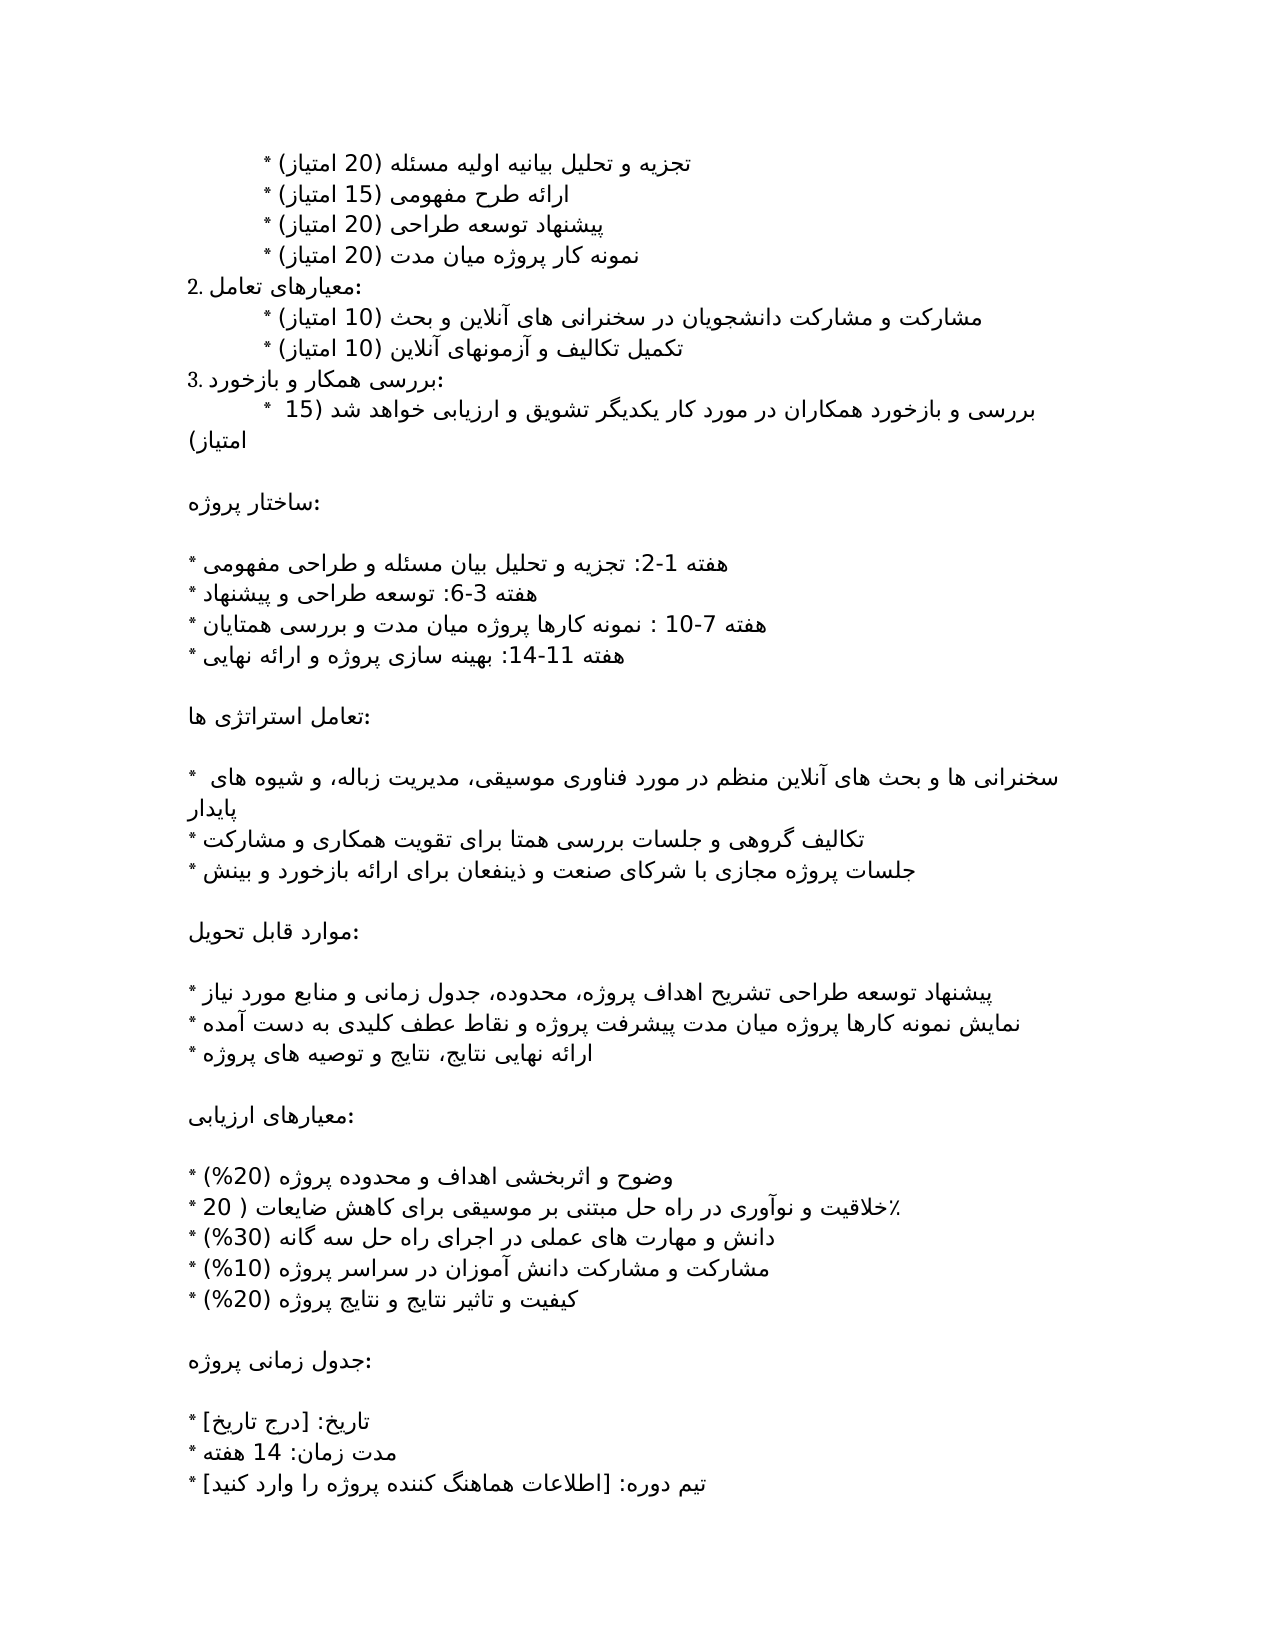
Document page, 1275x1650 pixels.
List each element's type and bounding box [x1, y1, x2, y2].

text [187, 150, 1087, 1497]
